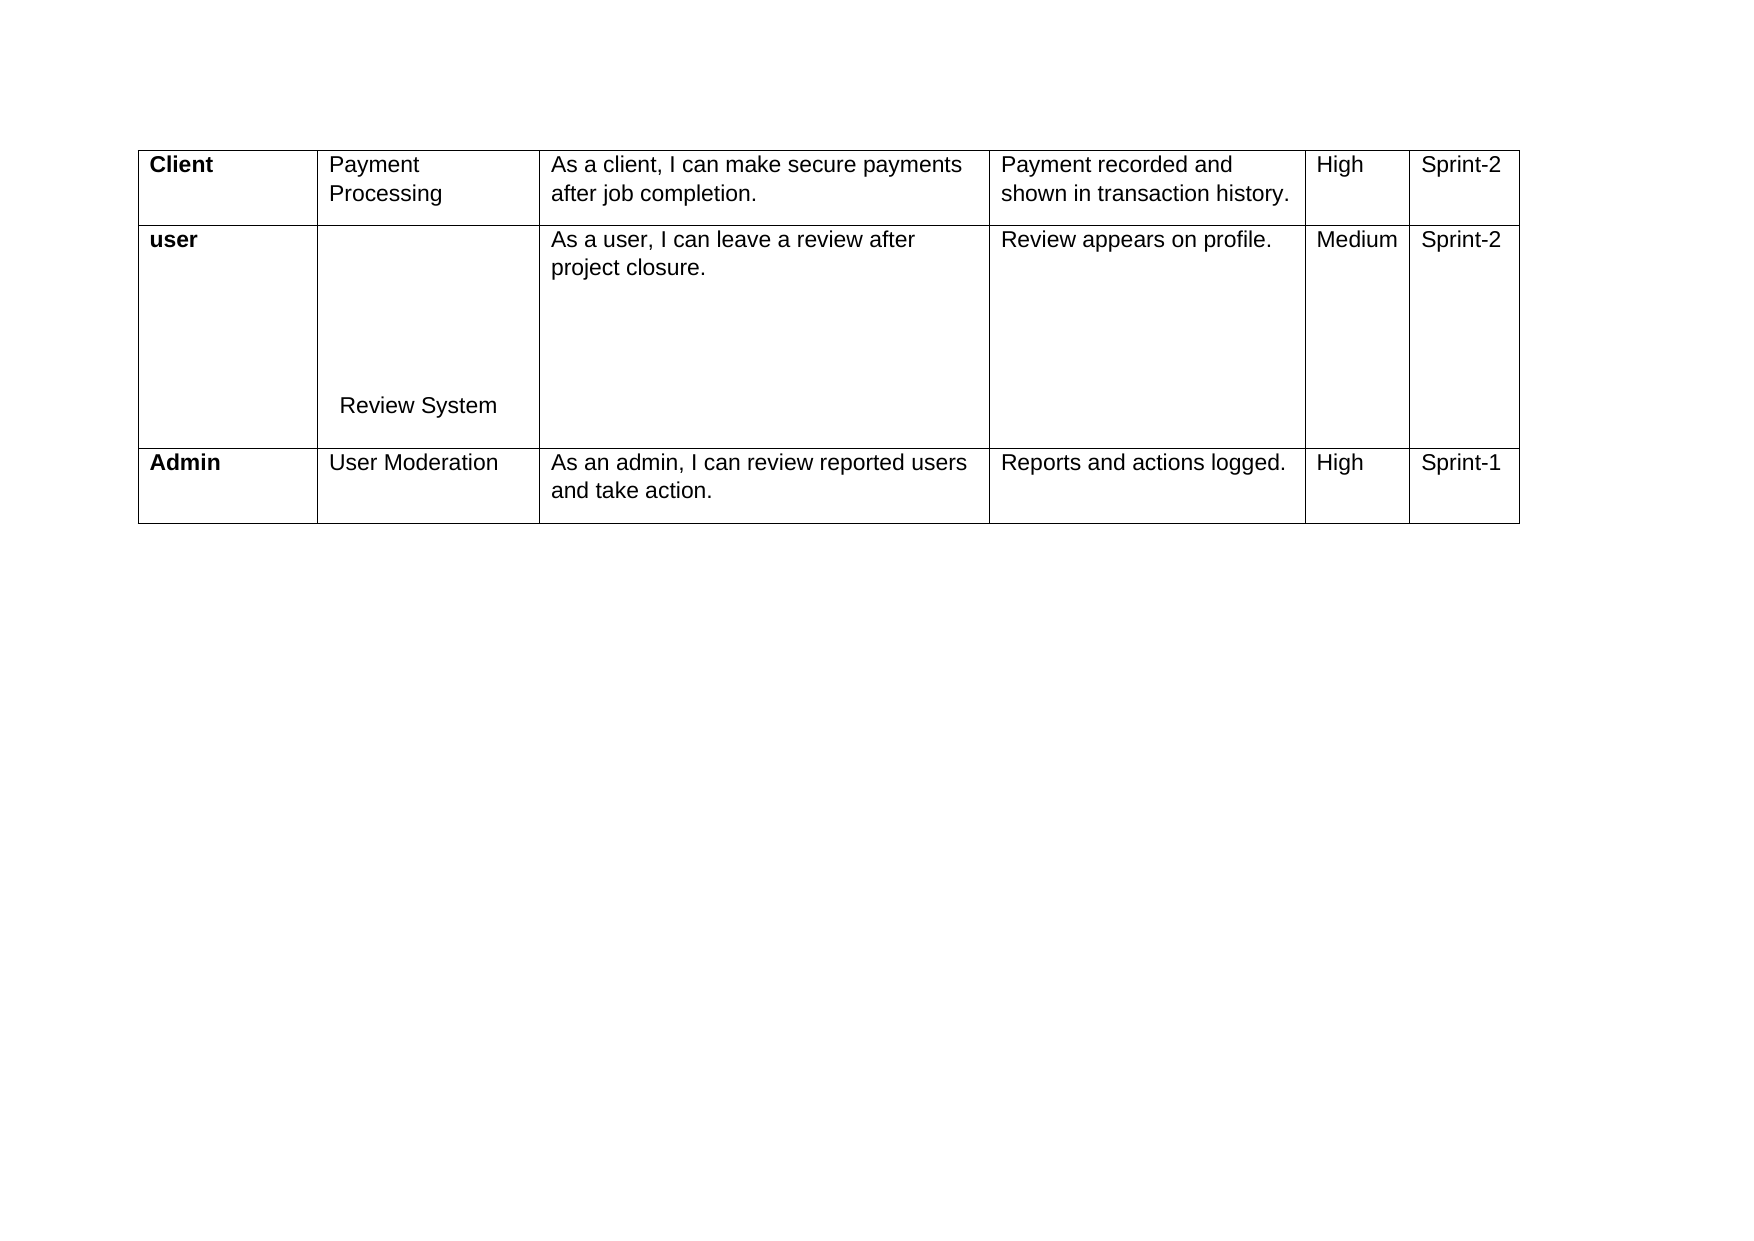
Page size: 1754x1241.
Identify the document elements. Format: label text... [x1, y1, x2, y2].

table_cell Medium [1306, 226, 1409, 448]
table_cell As a client, I can make secure payments after job completion. [540, 151, 989, 224]
table_cell Reports and actions logged. [990, 449, 1305, 522]
table_cell As a user, I can leave a review after project closure. [540, 226, 989, 448]
table_cell Admin [139, 449, 317, 522]
table_cell High [1306, 449, 1409, 522]
table_cell user [139, 226, 317, 448]
table_cell Payment recorded and shown in transaction history. [990, 151, 1305, 224]
table_cell As an admin, I can review reported users and take action. [540, 449, 989, 522]
table_cell Sprint-2 [1410, 151, 1519, 224]
table_cell Sprint-2 [1410, 226, 1519, 448]
table_cell High [1306, 151, 1409, 224]
table_cell Review appears on profile. [990, 226, 1305, 448]
table_cell Sprint-1 [1410, 449, 1519, 522]
table_cell User Moderation [318, 449, 539, 522]
table_cell Client [139, 151, 317, 224]
table_cell Payment Processing [318, 151, 539, 224]
table_cell [318, 226, 539, 448]
